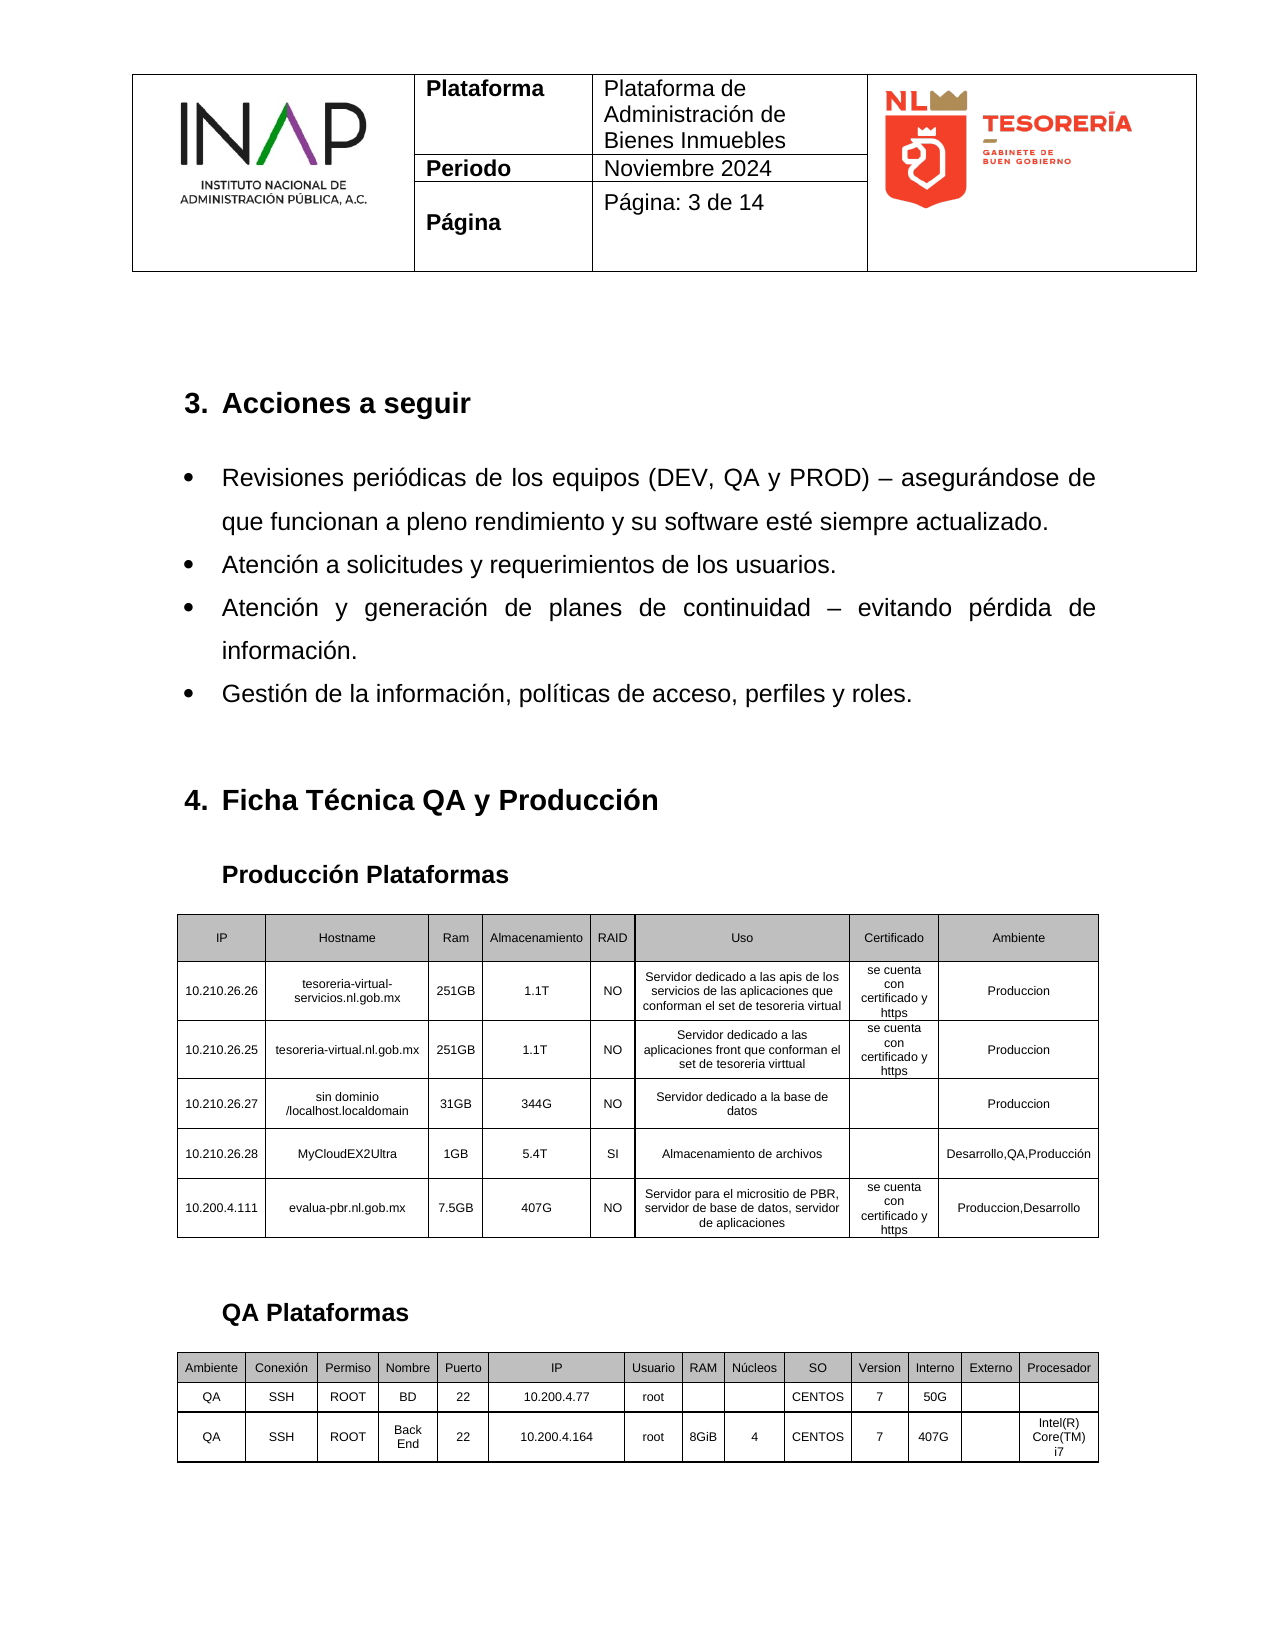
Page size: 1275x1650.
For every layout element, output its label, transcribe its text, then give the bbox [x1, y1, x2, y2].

table_cell QA [178, 1413, 245, 1461]
table_cell root [625, 1413, 682, 1461]
table_cell 1GB [429, 1129, 482, 1178]
table_cell 8GiB [683, 1413, 724, 1461]
table_cell Back End [379, 1413, 437, 1461]
table_cell evalua-pbr.nl.gob.mx [266, 1179, 428, 1237]
table_cell 22 [438, 1413, 488, 1461]
table_cell [850, 1129, 938, 1178]
table_header Externo [962, 1353, 1019, 1382]
table_header Ambiente [939, 915, 1098, 961]
table_header IP [489, 1353, 624, 1382]
table_cell CENTOS [785, 1383, 851, 1411]
table_header SO [785, 1353, 851, 1382]
table_cell root [625, 1383, 682, 1411]
table_cell [683, 1383, 724, 1411]
table_cell se cuenta con certificado y https [850, 1179, 938, 1237]
list Atención a solicitudes y requerimientos de los usuarios. [184, 550, 1098, 578]
table_cell sin dominio /localhost.localdomain [266, 1079, 428, 1128]
table_cell 251GB [429, 962, 482, 1020]
table_cell 10.200.4.77 [489, 1383, 624, 1411]
table_cell se cuenta con certificado y https [850, 962, 938, 1020]
table_cell 1.1T [483, 1021, 590, 1078]
table_cell SI [591, 1129, 634, 1178]
table_cell 10.210.26.27 [178, 1079, 265, 1128]
list Producción Plataformas [222, 860, 1098, 889]
table_cell Produccion [939, 962, 1098, 1020]
table_cell NO [591, 1079, 634, 1128]
table_header Ram [429, 915, 482, 961]
table_cell tesoreria-virtual-servicios.nl.gob.mx [266, 962, 428, 1020]
table_cell [962, 1413, 1019, 1461]
table_cell NO [591, 1021, 634, 1078]
table_cell SSH [246, 1383, 317, 1411]
table_header Hostname [266, 915, 428, 961]
table_cell 7 [852, 1383, 908, 1411]
picture [143, 86, 400, 221]
table_cell NO [591, 962, 634, 1020]
table_cell 4 [725, 1413, 784, 1461]
table_cell 407G [909, 1413, 961, 1461]
table_cell Servidor para el micrositio de PBR, servidor de base de datos, servidor de aplicaciones [636, 1179, 849, 1237]
table_cell BD [379, 1383, 437, 1411]
table_header Version [852, 1353, 908, 1382]
table_cell Produccion,Desarrollo [939, 1179, 1098, 1237]
table_cell Servidor dedicado a la base de datos [636, 1079, 849, 1128]
table_header Ambiente [178, 1353, 245, 1382]
table_header Usuario [625, 1353, 682, 1382]
table_cell 5.4T [483, 1129, 590, 1178]
table_cell 10.210.26.26 [178, 962, 265, 1020]
table_header Conexión [246, 1353, 317, 1382]
table_cell ROOT [318, 1413, 378, 1461]
table_cell 10.210.26.25 [178, 1021, 265, 1078]
table_cell [962, 1383, 1019, 1411]
table_cell [725, 1383, 784, 1411]
list Revisiones periódicas de los equipos (DEV, QA y PROD) – asegurándose de que funcionan a pleno rendimiento y su software esté siempre actualizado. [184, 463, 1098, 535]
table_cell 7 [852, 1413, 908, 1461]
table_cell Servidor dedicado a las aplicaciones front que conforman el set de tesoreria virttual [636, 1021, 849, 1078]
table_cell Desarrollo,QA,Producción [939, 1129, 1098, 1178]
table_cell 10.200.4.164 [489, 1413, 624, 1461]
table_cell 1.1T [483, 962, 590, 1020]
table_header RAM [683, 1353, 724, 1382]
table_cell 407G [483, 1179, 590, 1237]
table_cell Servidor dedicado a las apis de los servicios de las aplicaciones que conforman el set de tesoreria virtual [636, 962, 849, 1020]
table_cell 22 [438, 1383, 488, 1411]
table_cell 251GB [429, 1021, 482, 1078]
table_cell MyCloudEX2Ultra [266, 1129, 428, 1178]
picture [878, 89, 1135, 208]
list Atención y generación de planes de continuidad – evitando pérdida de información. [184, 593, 1098, 665]
table_header Uso [636, 915, 849, 961]
table_cell [1020, 1383, 1098, 1411]
table_header IP [178, 915, 265, 961]
table_cell 7.5GB [429, 1179, 482, 1237]
table_header Permiso [318, 1353, 378, 1382]
table_cell Intel(R) Core(TM) i7 [1020, 1413, 1098, 1461]
table_cell 10.210.26.28 [178, 1129, 265, 1178]
table_header Núcleos [725, 1353, 784, 1382]
table_cell Almacenamiento de archivos [636, 1129, 849, 1178]
table_header Almacenamiento [483, 915, 590, 961]
list Ficha Técnica QA y Producción [184, 783, 1098, 816]
table_cell se cuenta con certificado y https [850, 1021, 938, 1078]
list Acciones a seguir [184, 386, 1098, 420]
table_header Interno [909, 1353, 961, 1382]
table_cell SSH [246, 1413, 317, 1461]
table_header Procesador [1020, 1353, 1098, 1382]
table_cell Produccion [939, 1021, 1098, 1078]
text QA Plataformas [222, 1298, 1098, 1327]
table_cell QA [178, 1383, 245, 1411]
list Gestión de la información, políticas de acceso, perfiles y roles. [184, 679, 1098, 708]
table_cell CENTOS [785, 1413, 851, 1461]
table_cell 344G [483, 1079, 590, 1128]
table_header RAID [591, 915, 634, 961]
table_header Certificado [850, 915, 938, 961]
table_cell 50G [909, 1383, 961, 1411]
table_cell 10.200.4.111 [178, 1179, 265, 1237]
table_cell tesoreria-virtual.nl.gob.mx [266, 1021, 428, 1078]
table_cell 31GB [429, 1079, 482, 1128]
table_header Puerto [438, 1353, 488, 1382]
table_cell Produccion [939, 1079, 1098, 1128]
table_header Nombre [379, 1353, 437, 1382]
table_cell ROOT [318, 1383, 378, 1411]
table_cell NO [591, 1179, 634, 1237]
table_cell [850, 1079, 938, 1128]
